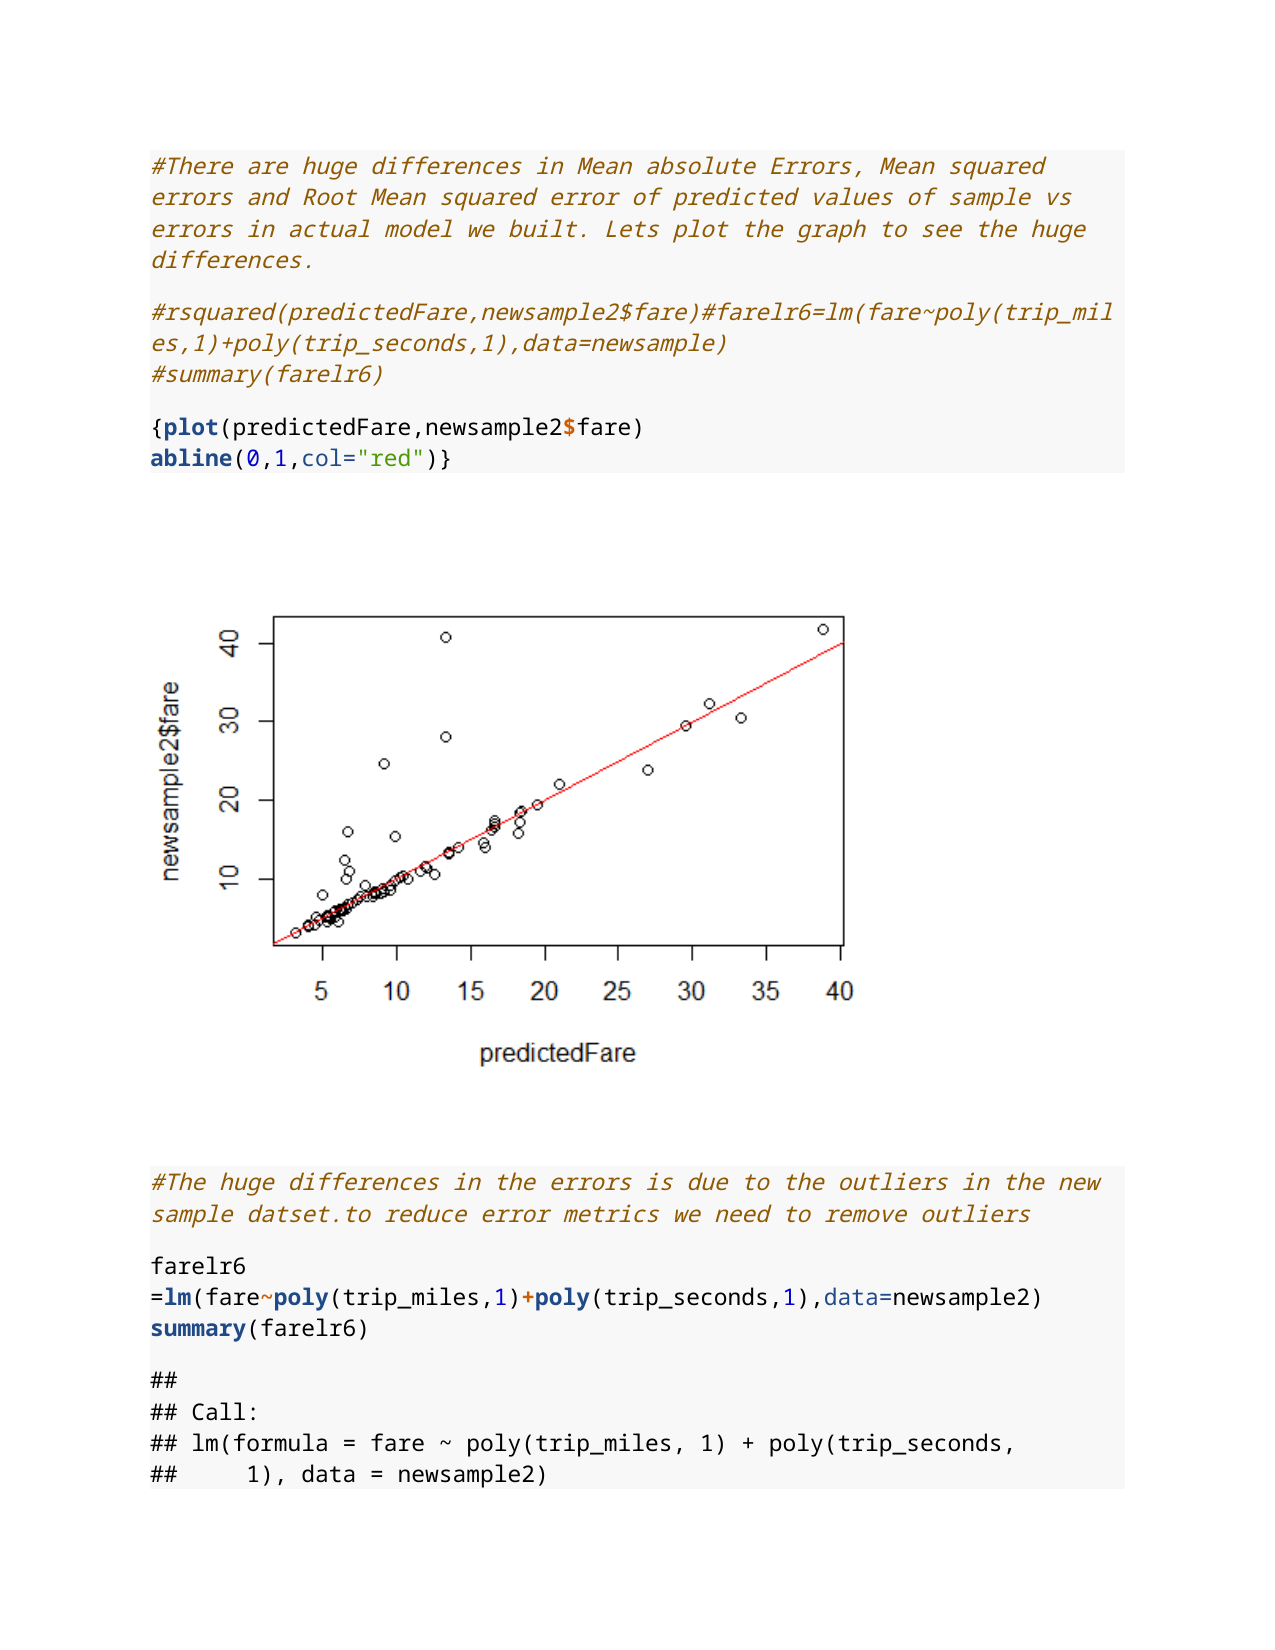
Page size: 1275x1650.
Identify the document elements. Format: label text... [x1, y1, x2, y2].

text #There are huge differences in Mean absolute Errors, Mean squared errors and Root Mean squared error of predicted values of sample vs errors in actual model we built. Lets plot the graph to see the huge differences. [150, 150, 1125, 275]
text #rsquared(predictedFare,newsample2$fare)#farelr6=lm(fare~poly(trip_miles,1)+poly(trip_seconds,1),data=newsample) #summary(farelr6) [384, 296, 1125, 389]
text #The huge differences in the errors is due to the outliers in the new sample datset.to reduce error metrics we need to remove outliers [150, 1166, 1125, 1229]
text farelr6=lm(fare~poly(trip_miles,1)+poly(trip_seconds,1),data=newsample2) summary(farelr6) [150, 1249, 1125, 1343]
text {plot(predictedFare,newsample2$fare) abline(0,1,col="red")} [452, 410, 1125, 473]
picture [150, 493, 908, 1100]
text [150, 1364, 1125, 1489]
